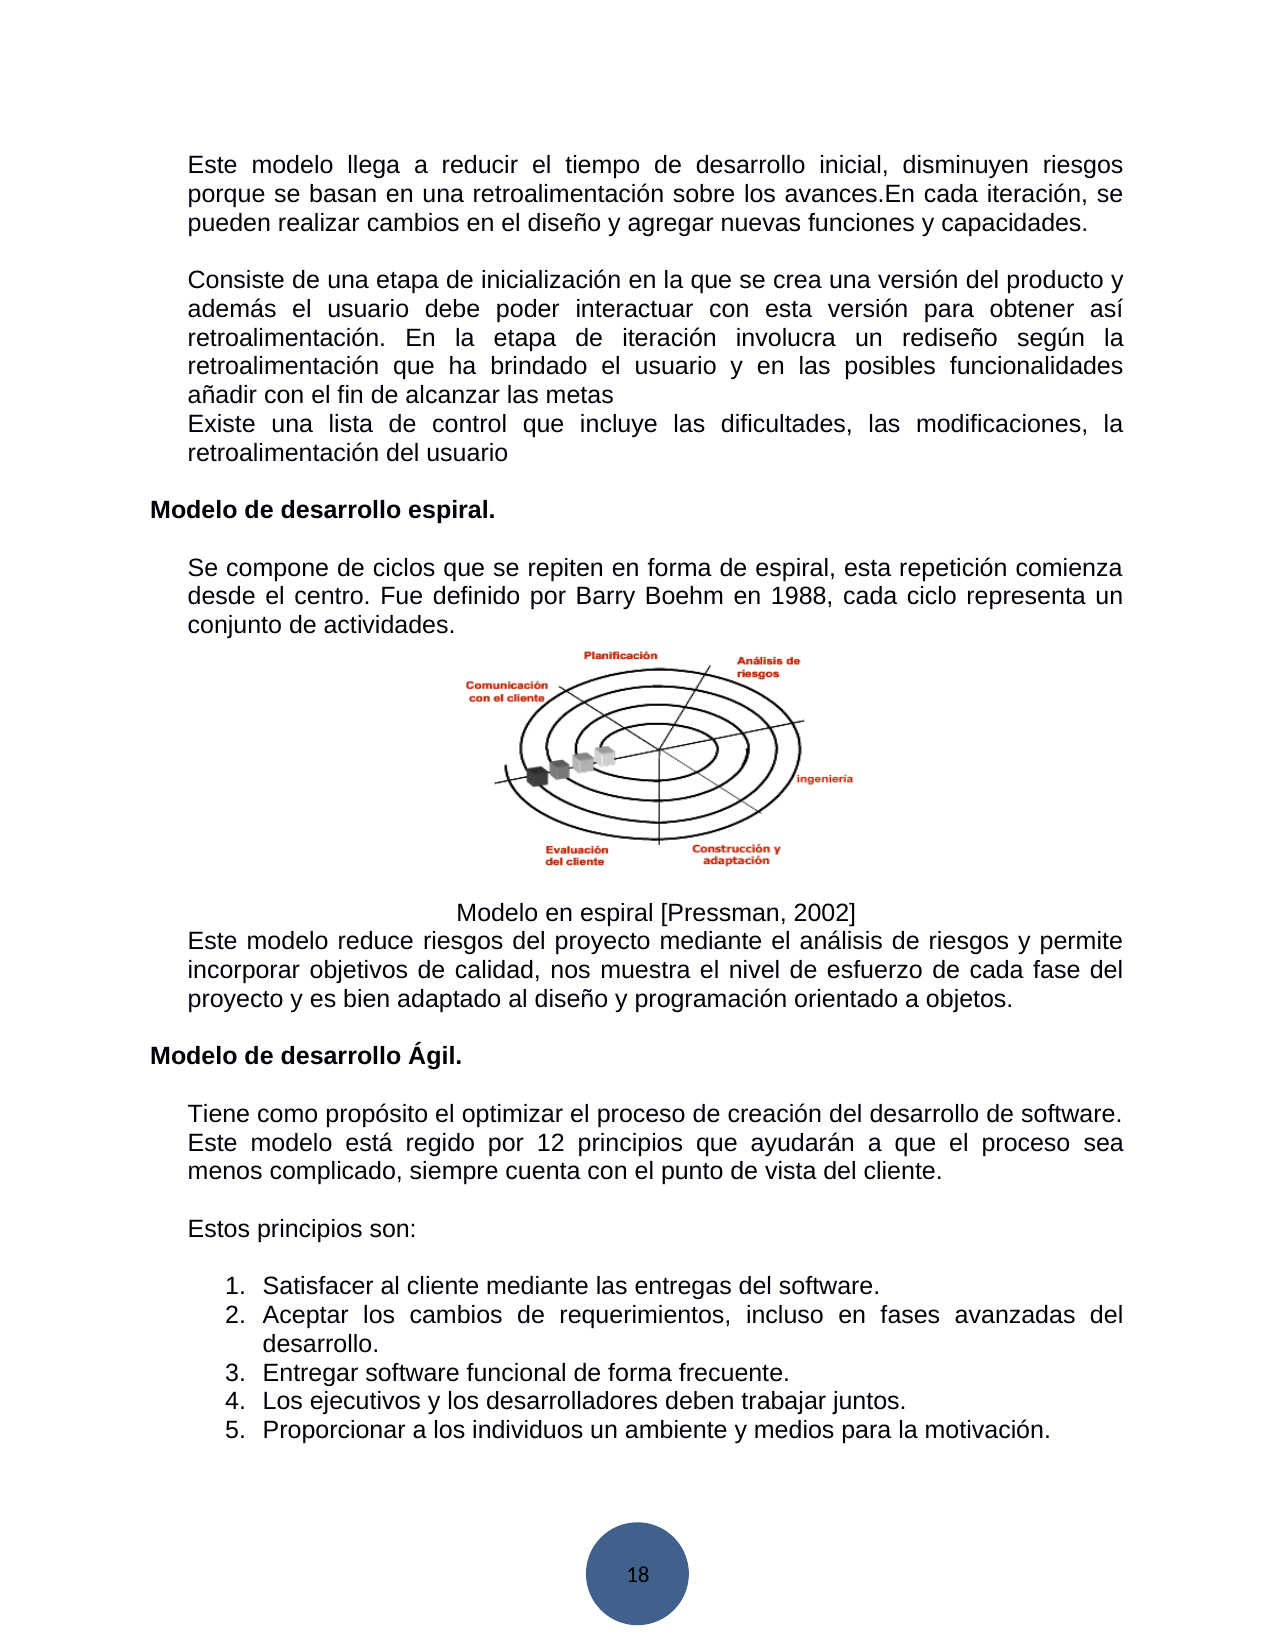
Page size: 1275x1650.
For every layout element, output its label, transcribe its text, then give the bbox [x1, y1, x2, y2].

text Tiene como propósito el optimizar el proceso de creación del desarrollo de software. Este modelo está regido por 12 principios que ayudarán a que el proceso sea menos complicado, siempre cuenta con el punto de vista del cliente. [187, 1099, 1125, 1185]
text Estos principios son: [187, 1214, 1125, 1242]
text Modelo en espiral [Pressman, 2002] [187, 897, 1125, 926]
list Aceptar los cambios de requerimientos, incluso en fases avanzadas del desarrollo. [225, 1300, 1125, 1357]
text Existe una lista de control que incluye las dificultades, las modificaciones, la retroalimentación del usuario [187, 409, 1125, 466]
text Modelo de desarrollo Ágil. [150, 1041, 1125, 1070]
text Modelo de desarrollo espiral. [150, 495, 1125, 524]
text Se compone de ciclos que se repiten en forma de espiral, esta repetición comienza desde el centro. Fue definido por Barry Boehm en 1988, cada ciclo representa un conjunto de actividades. [187, 552, 1125, 639]
list Los ejecutivos y los desarrolladores deben trabajar juntos. [225, 1386, 1125, 1415]
picture [443, 640, 883, 879]
list Satisfacer al cliente mediante las entregas del software. [225, 1271, 1125, 1300]
text Consiste de una etapa de inicialización en la que se crea una versión del producto y además el usuario debe poder interactuar con esta versión para obtener así retroalimentación. En la etapa de iteración involucra un rediseño según la retroalimentación que ha brindado el usuario y en las posibles funcionalidades añadir con el fin de alcanzar las metas [187, 265, 1125, 409]
text Este modelo reduce riesgos del proyecto mediante el análisis de riesgos y permite incorporar objetivos de calidad, nos muestra el nivel de esfuerzo de cada fase del proyecto y es bien adaptado al diseño y programación orientado a objetos. [187, 926, 1125, 1012]
list Entregar software funcional de forma frecuente. [225, 1357, 1125, 1386]
list Proporcionar a los individuos un ambiente y medios para la motivación. [225, 1415, 1125, 1444]
text Este modelo llega a reducir el tiempo de desarrollo inicial, disminuyen riesgos porque se basan en una retroalimentación sobre los avances.En cada iteración, se pueden realizar cambios en el diseño y agregar nuevas funciones y capacidades. [187, 150, 1125, 236]
